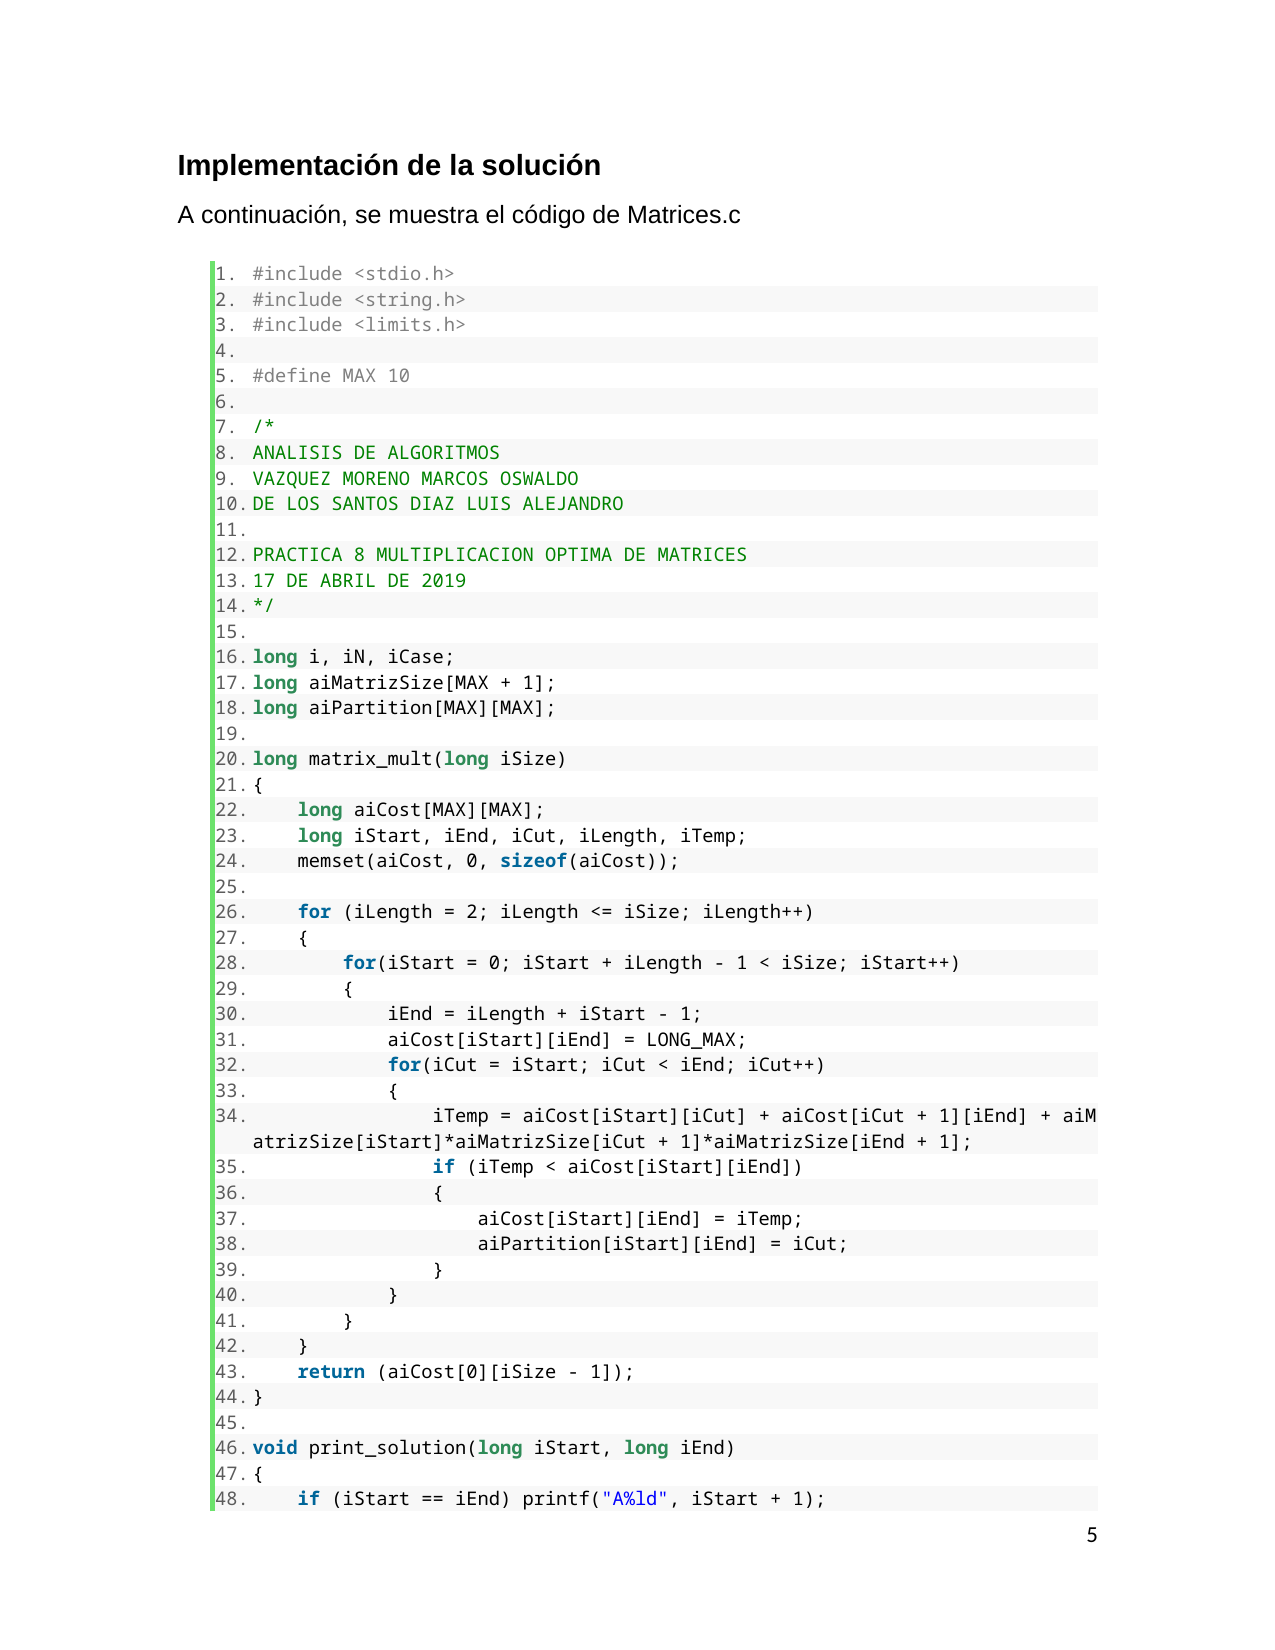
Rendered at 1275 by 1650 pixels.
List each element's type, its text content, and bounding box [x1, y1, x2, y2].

list { [215, 1460, 1098, 1486]
list } [215, 1307, 1098, 1332]
list long i, iN, iCase; [215, 643, 1098, 669]
list 17 DE ABRIL DE 2019 [215, 567, 1098, 592]
list { [215, 975, 1098, 1001]
list { [215, 924, 1098, 950]
list } [215, 1332, 1098, 1358]
list } [215, 1256, 1098, 1281]
list { [215, 1077, 1098, 1103]
list for(iCut = iStart; iCut < iEnd; iCut++) [215, 1052, 1098, 1077]
list if (iStart == iEnd) printf("A%ld", iStart + 1); [215, 1486, 1098, 1511]
list aiCost[iStart][iEnd] = LONG_MAX; [215, 1026, 1098, 1052]
list #include <string.h> [215, 286, 1098, 312]
list } [215, 1281, 1098, 1307]
list memset(aiCost, 0, sizeof(aiCost)); [215, 848, 1098, 873]
list { [215, 771, 1098, 797]
text A continuación, se muestra el código de Matrices.c [177, 200, 1098, 229]
list /* [215, 414, 1098, 439]
list #include <limits.h> [215, 312, 1098, 337]
list for (iLength = 2; iLength <= iSize; iLength++) [215, 899, 1098, 924]
list } [215, 1383, 1098, 1409]
list #include <stdio.h> [215, 261, 1098, 286]
list long aiCost[MAX][MAX]; [215, 797, 1098, 822]
list long aiMatrizSize[MAX + 1]; [215, 669, 1098, 694]
list void print_solution(long iStart, long iEnd) [215, 1434, 1098, 1460]
list for(iStart = 0; iStart + iLength - 1 < iSize; iStart++) [215, 950, 1098, 975]
list long matrix_mult(long iSize) [215, 746, 1098, 771]
list long iStart, iEnd, iCut, iLength, iTemp; [215, 822, 1098, 848]
list PRACTICA 8 MULTIPLICACION OPTIMA DE MATRICES [215, 541, 1098, 567]
list long aiPartition[MAX][MAX]; [215, 694, 1098, 720]
list return (aiCost[0][iSize - 1]); [215, 1358, 1098, 1383]
list iEnd = iLength + iStart - 1; [215, 1001, 1098, 1026]
list iTemp = aiCost[iStart][iCut] + aiCost[iCut + 1][iEnd] + aiMatrizSize[iStart]*aiMatrizSize[iCut + 1]*aiMatrizSize[iEnd + 1]; [215, 1103, 1098, 1154]
list { [215, 1179, 1098, 1205]
list VAZQUEZ MORENO MARCOS OSWALDO [215, 465, 1098, 490]
list */ [215, 592, 1098, 618]
list if (iTemp < aiCost[iStart][iEnd]) [215, 1154, 1098, 1179]
list #define MAX 10 [215, 363, 1098, 388]
list aiPartition[iStart][iEnd] = iCut; [215, 1230, 1098, 1256]
list ANALISIS DE ALGORITMOS [215, 439, 1098, 465]
list aiCost[iStart][iEnd] = iTemp; [215, 1205, 1098, 1230]
list DE LOS SANTOS DIAZ LUIS ALEJANDRO [215, 490, 1098, 516]
text Implementación de la solución [177, 148, 1098, 181]
